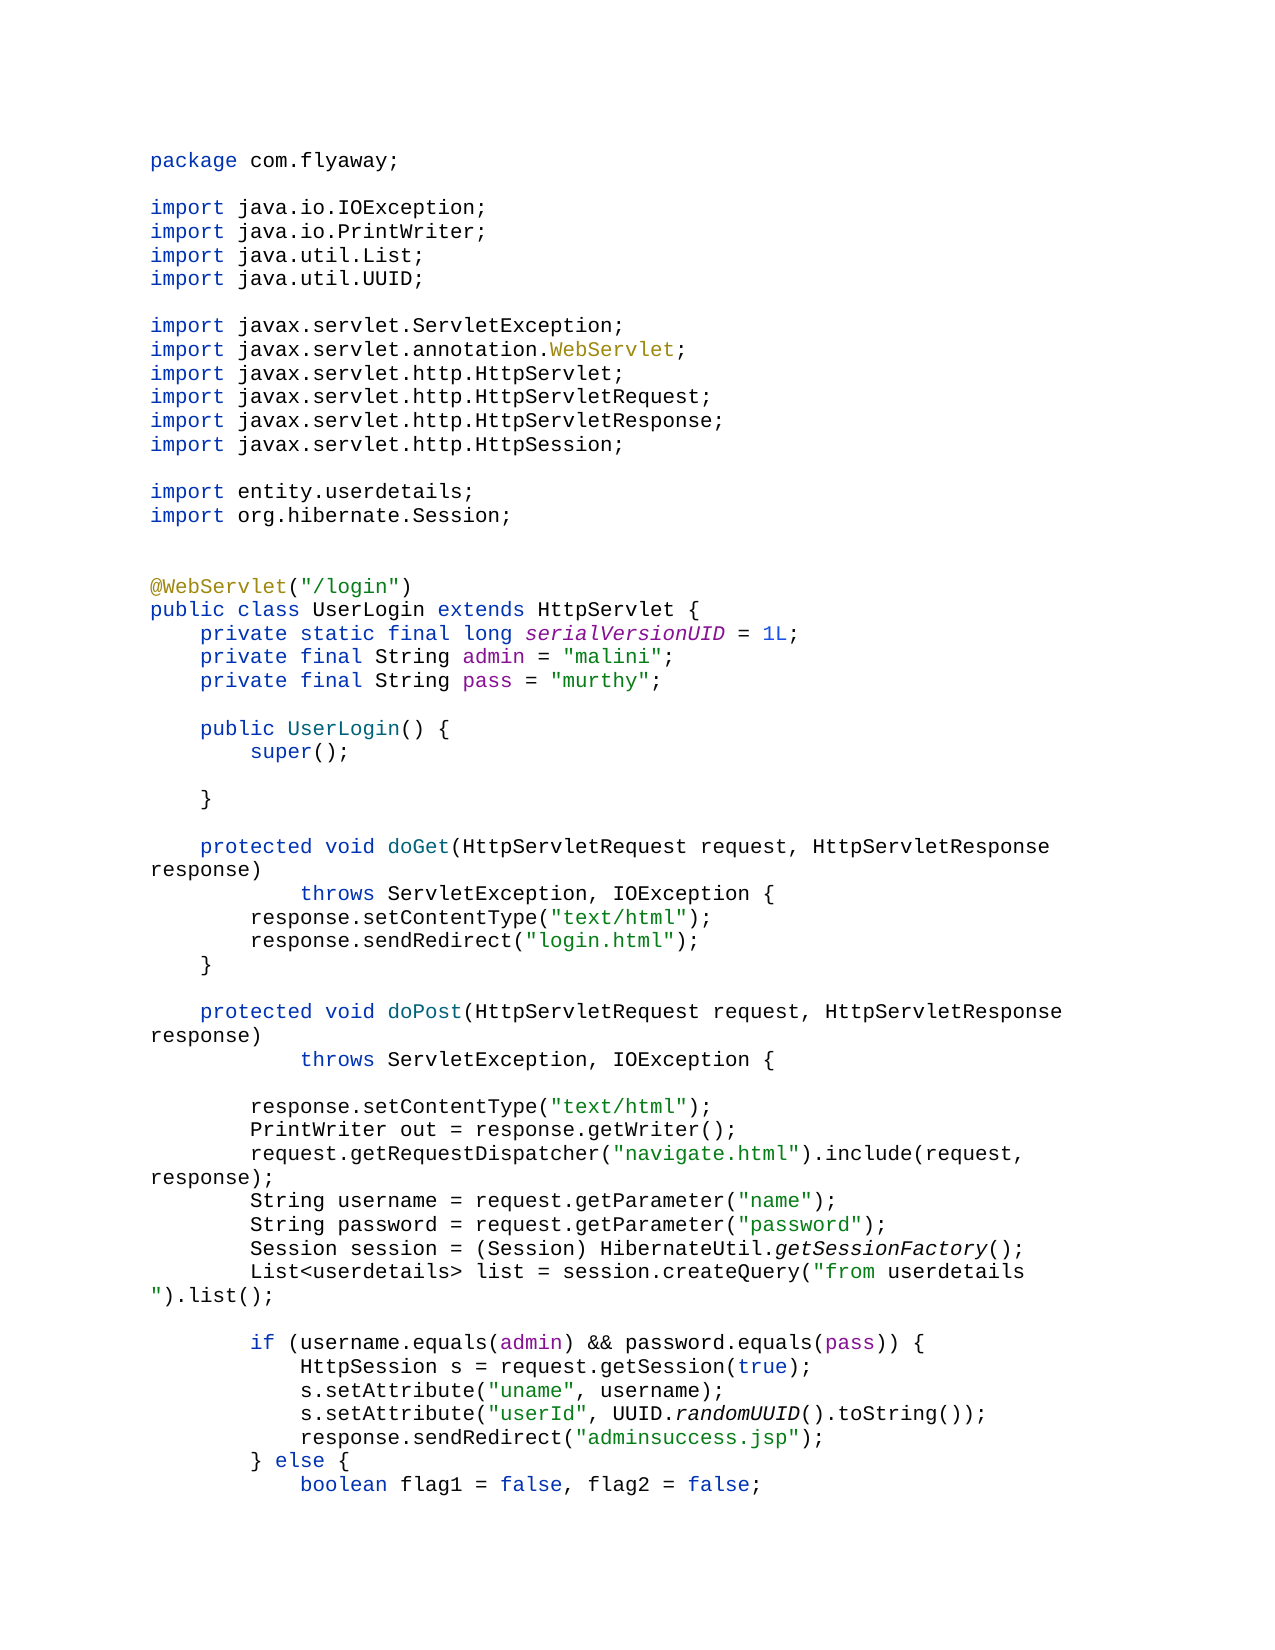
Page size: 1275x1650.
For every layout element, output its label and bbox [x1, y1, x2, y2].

text [150, 150, 1125, 1498]
